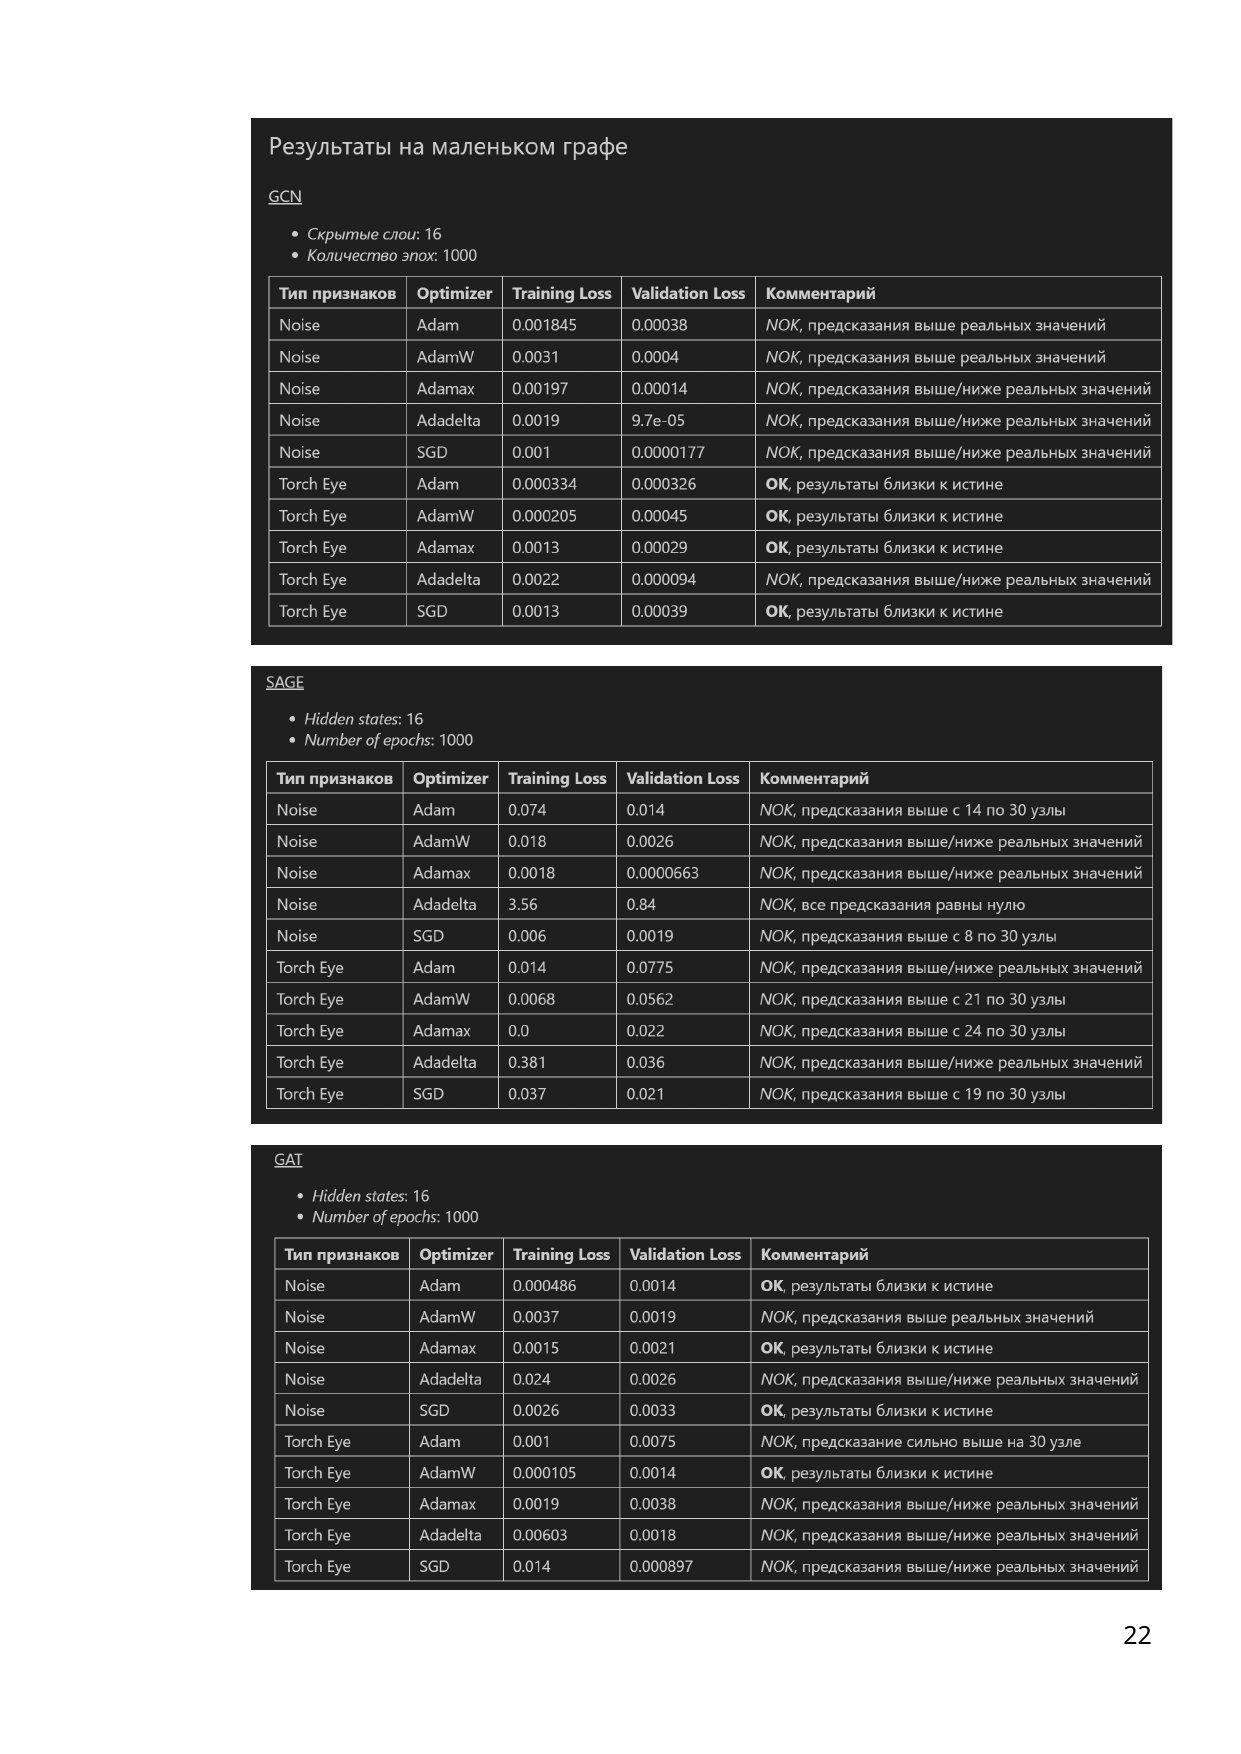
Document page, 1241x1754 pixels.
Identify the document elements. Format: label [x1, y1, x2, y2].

picture [251, 666, 1163, 1124]
picture [251, 118, 1173, 645]
picture [251, 1145, 1162, 1590]
